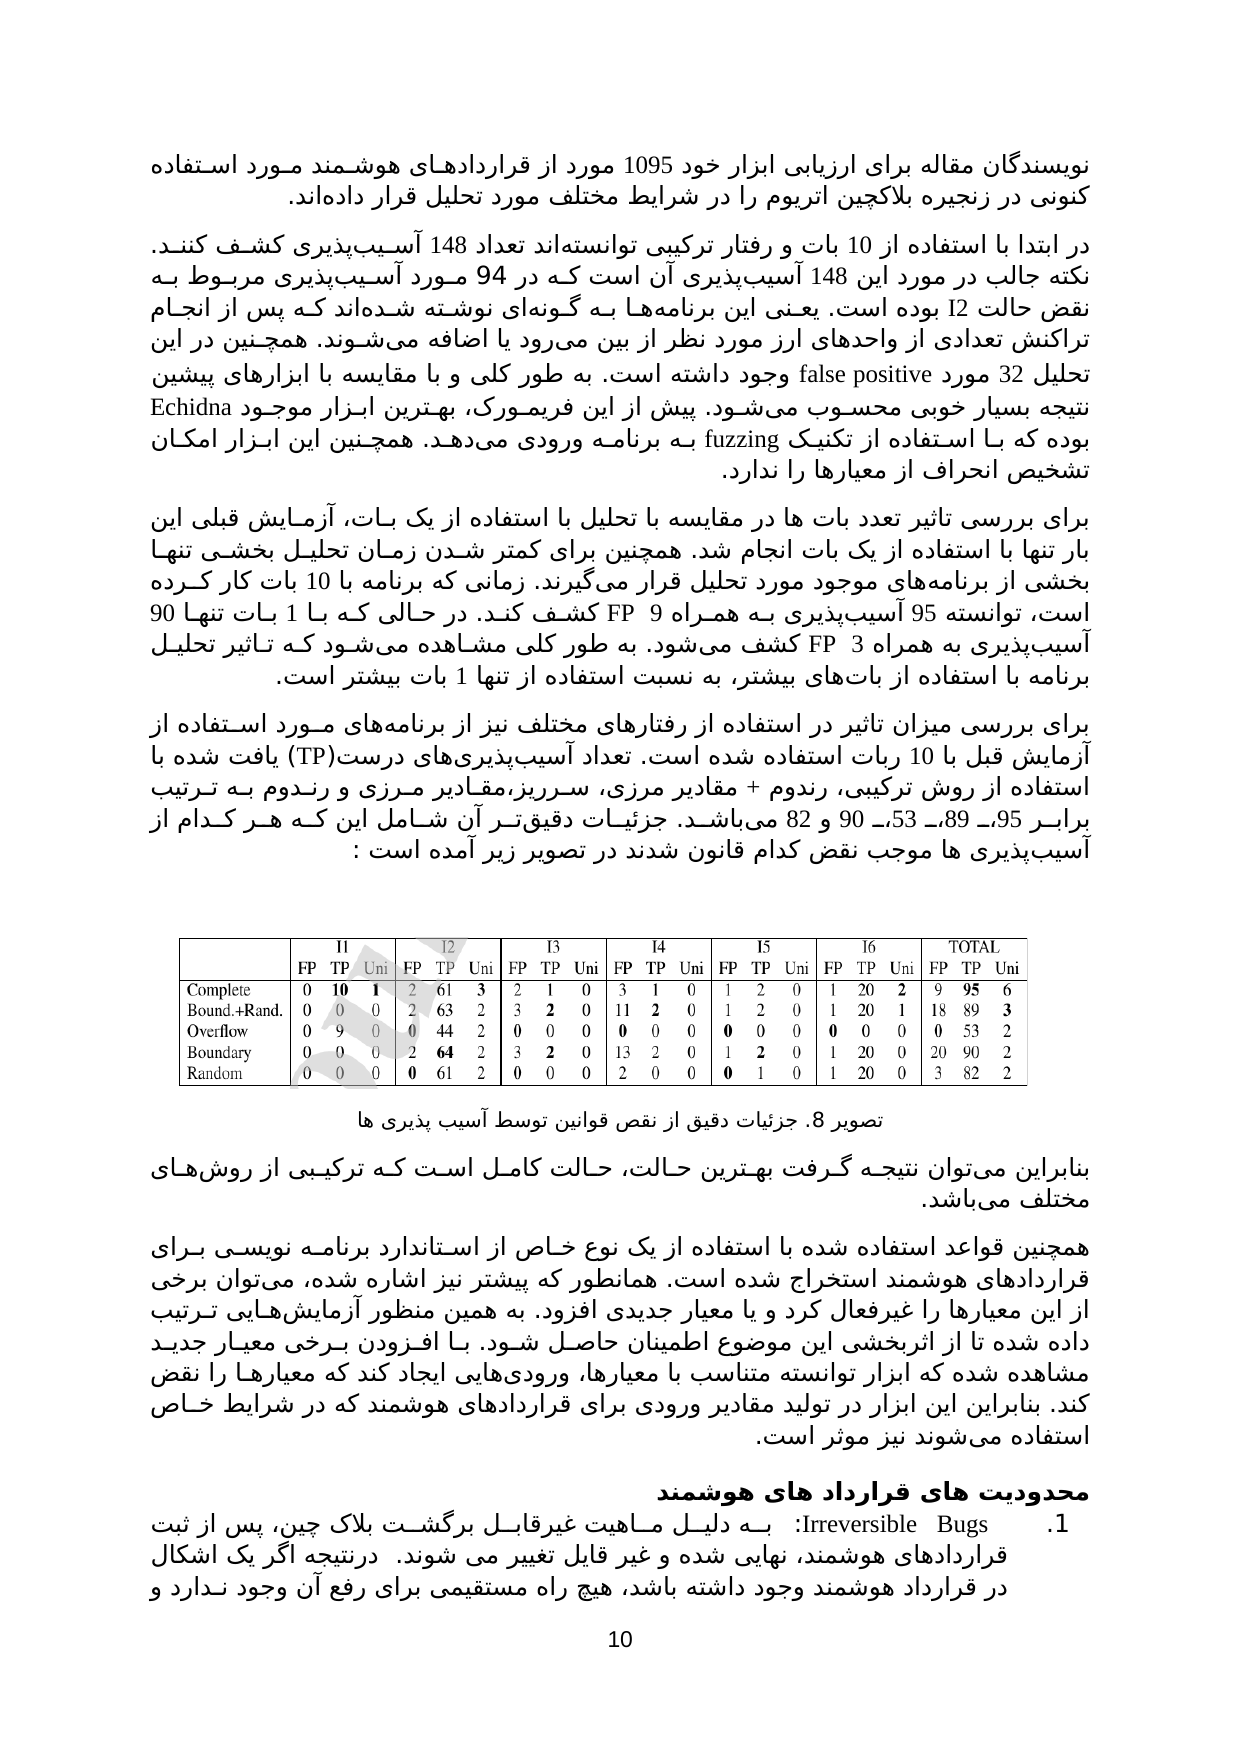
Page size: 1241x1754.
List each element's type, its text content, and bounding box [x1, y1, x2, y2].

text برای بررسی میزان تاثیر در استفاده از رفتارهای مختلف نیز از برنامه‌های مورد استفاده از آزمایش قبل با 10 ربات استفاده شده است. تعداد آسیب‌پذیری‌های درست(TP) یافت شده با استفاده از روش ترکیبی، رندوم + مقادیر مرزی، سرریز،‌مقادیر مرزی و رندوم به ترتیب برابر 95، 89، 53، 90 و 82 می‌باشد. جزئیات دقیق‌تر آن شامل این که هر کدام از آسیب‌پذیری ها موجب نقض کدام قانون شدند در تصویر زیر آمده است : [150, 709, 1090, 864]
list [150, 1509, 1046, 1601]
text در ابتدا با استفاده از 10 بات و رفتار ترکیبی توانسته‌اند تعداد 148 آسیب‌پذیری کشف کنند. نکته جالب در مورد این 148 آسیب‌پذیری آن است که در 94 مورد آسیب‌پذیری مربوط به نقض حالت I2 بوده است. یعنی این برنامه‌ها به گونه‌ای نوشته شده‌اند که پس از انجام تراکنش تعدادی از واحدهای ارز مورد نظر از بین می‌رود یا اضافه می‌شوند. همچنین در این تحلیل 32 مورد false positive وجود داشته است. به طور کلی و با مقایسه با ابزارهای پیشین نتیجه بسیار خوبی محسوب می‌شود. پیش از این فریمورک، بهترین ابزار موجود Echidna بوده که با استفاده از تکنیک fuzzing به برنامه ورودی می‌دهد. همچنین این ابزار امکان تشخیص انحراف از معیارها را ندارد. [150, 230, 1090, 484]
text نویسندگان مقاله برای ارزیابی ابزار خود 1095 مورد از قراردادهای هوشمند مورد استفاده کنونی در زنجیره بلاکچین اتریوم را در شرایط مختلف مورد تحلیل قرار داده‌اند. [150, 150, 1090, 211]
text تصویر 8. جزئیات دقیق از نقص قوانین توسط آسیب پذیری ها [150, 1108, 1090, 1132]
text همچنین قواعد استفاده شده با استفاده از یک نوع خاص از استاندارد برنامه نویسی برای قراردادهای هوشمند استخراج شده است. همانطور که پیشتر نیز اشاره شده، می‌توان برخی از این معیارها را غیرفعال کرد و یا معیار جدیدی افزود. به همین منظور آزمایش‌هایی ترتیب داده شده تا از اثربخشی این موضوع اطمینان حاصل شود. با افزودن برخی معیار جدید مشاهده شده که ابزار توانسته متناسب با معیارها، ورودی‌هایی ایجاد کند که معیارها را نقض کند. بنابراین این ابزار در تولید مقادیر ورودی برای قراردادهای هوشمند که در شرایط خاص استفاده می‌شوند نیز موثر است. [150, 1232, 1090, 1450]
subtitle محدودیت های قرارداد های هوشمند [150, 1477, 1090, 1507]
text بنابراین می‌توان نتیجه گرفت بهترین حالت، حالت کامل است که ترکیبی از روش‌های مختلف می‌باشد. [150, 1153, 1090, 1213]
text برای بررسی تاثیر تعدد بات ها در مقایسه با تحلیل با استفاده از یک بات، آزمایش قبلی این بار تنها با استفاده از یک بات انجام شد. همچنین برای کمتر شدن زمان تحلیل بخشی تنها بخشی از برنامه‌های موجود مورد تحلیل قرار می‌گیرند. زمانی که برنامه با 10 بات کار کرده است، توانسته 95 آسیب‌پذیری به همراه 9 FP کشف کند. در حالی که با 1 بات تنها 90 آسیب‌پذیری به همراه 3 FP کشف می‌شود. به طور کلی مشاهده می‌شود که تاثیر تحلیل برنامه با استفاده از بات‌های بیشتر، به نسبت استفاده از تنها 1 بات بیشتر است. [150, 503, 1090, 690]
picture [175, 937, 1028, 1089]
